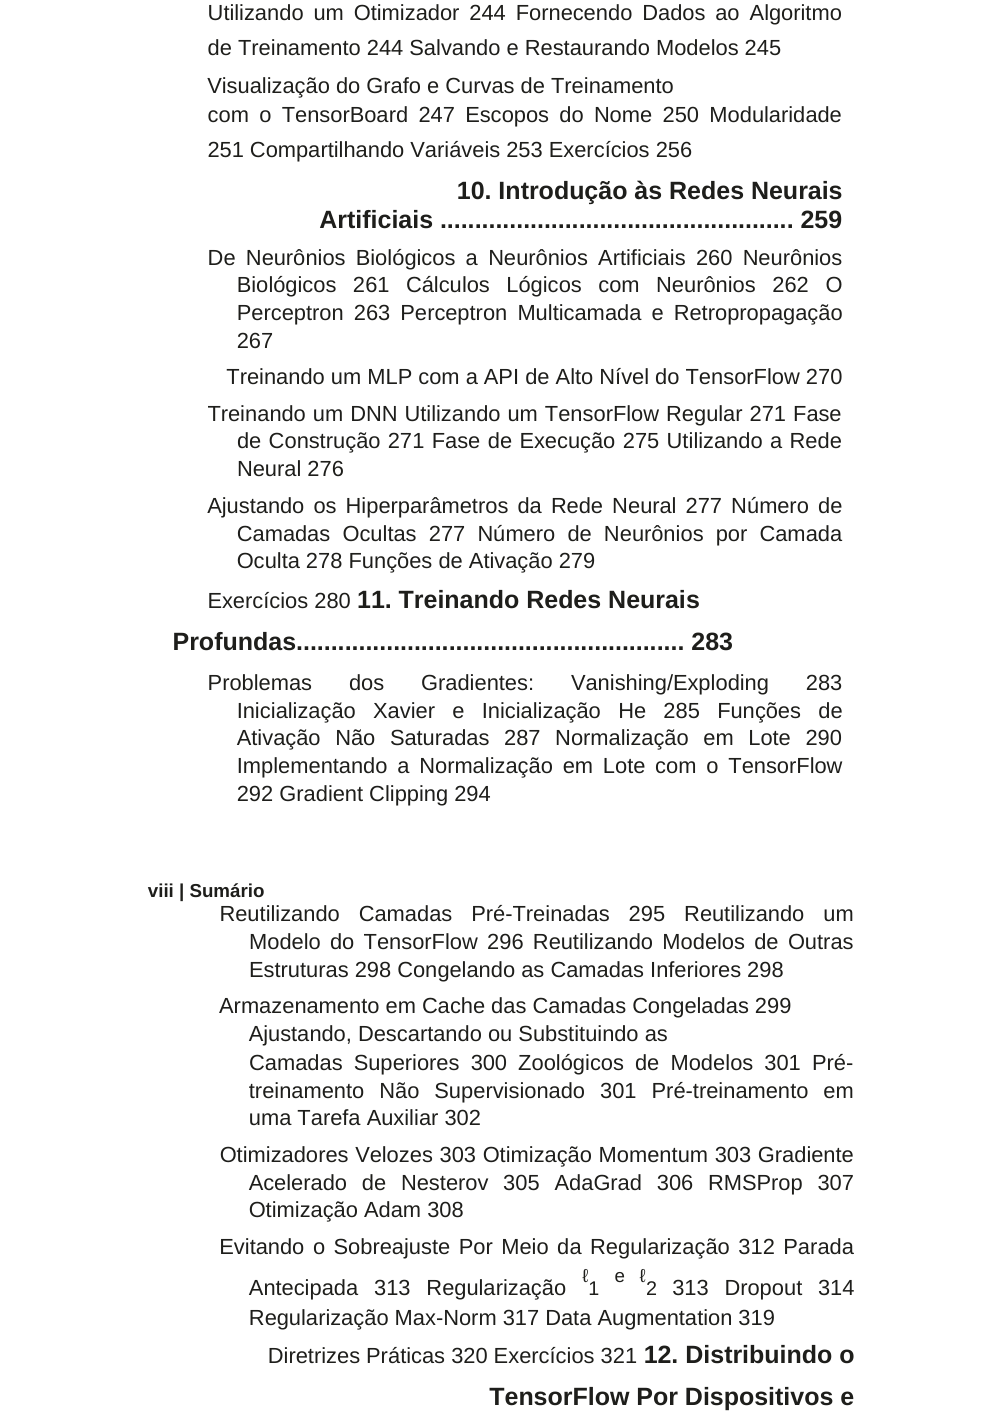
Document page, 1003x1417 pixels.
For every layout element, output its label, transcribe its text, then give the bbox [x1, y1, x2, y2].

text Treinando um MLP com a API de Alto Nível do TensorFlow 270 [0, 364, 843, 389]
text Exercícios 280 11. Treinando Redes Neurais Profundas........................................................ 283 [172, 585, 843, 656]
text Treinando um DNN Utilizando um TensorFlow Regular 271 Fase de Construção 271 Fase de Execução 275 Utilizando a Rede Neural 276 [207, 401, 843, 481]
text com o TensorBoard 247 Escopos do Nome 250 Modularidade 251 Compartilhando Variáveis 253 Exercícios 256 [207, 102, 843, 162]
text 10. Introdução às Redes Neurais Artificiais ................................................... 259 [0, 176, 843, 234]
text Problemas dos Gradientes: Vanishing/Exploding 283 Inicialização Xavier e Inicialização He 285 Funções de Ativação Não Saturadas 287 Normalização em Lote 290 Implementando a Normalização em Lote com o TensorFlow 292 Gradient Clipping 294 [207, 670, 843, 806]
text Armazenamento em Cache das Camadas Congeladas 299 Ajustando, Descartando ou Substituindo as [219, 993, 854, 1046]
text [184, 1341, 854, 1410]
text De Neurônios Biológicos a Neurônios Artificiais 260 Neurônios Biológicos 261 Cálculos Lógicos com Neurônios 262 O Perceptron 263 Perceptron Multicamada e Retropropagação 267 [207, 244, 843, 353]
text Utilizando um Otimizador 244 Fornecendo Dados ao Algoritmo de Treinamento 244 Salvando e Restaurando Modelos 245 [207, 0, 843, 60]
text Evitando o Sobreajuste Por Meio da Regularização 312 Parada Antecipada 313 Regularização ℓ1 e ℓ2 313 Dropout 314 Regularização Max-Norm 317 Data Augmentation 319 [219, 1234, 855, 1329]
text Camadas Superiores 300 Zoológicos de Modelos 301 Pré-treinamento Não Supervisionado 301 Pré-treinamento em uma Tarefa Auxiliar 302 [249, 1050, 854, 1131]
text Reutilizando Camadas Pré-Treinadas 295 Reutilizando um Modelo do TensorFlow 296 Reutilizando Modelos de Outras Estruturas 298 Congelando as Camadas Inferiores 298 [219, 901, 854, 982]
text Otimizadores Velozes 303 Otimização Momentum 303 Gradiente Acelerado de Nesterov 305 AdaGrad 306 RMSProp 307 Otimização Adam 308 [219, 1142, 855, 1222]
text Visualização do Grafo e Curvas de Treinamento [207, 73, 1002, 98]
text Ajustando os Hiperparâmetros da Rede Neural 277 Número de Camadas Ocultas 277 Número de Neurônios por Camada Oculta 278 Funções de Ativação 279 [207, 493, 843, 573]
text viii | Sumário [148, 880, 1002, 901]
